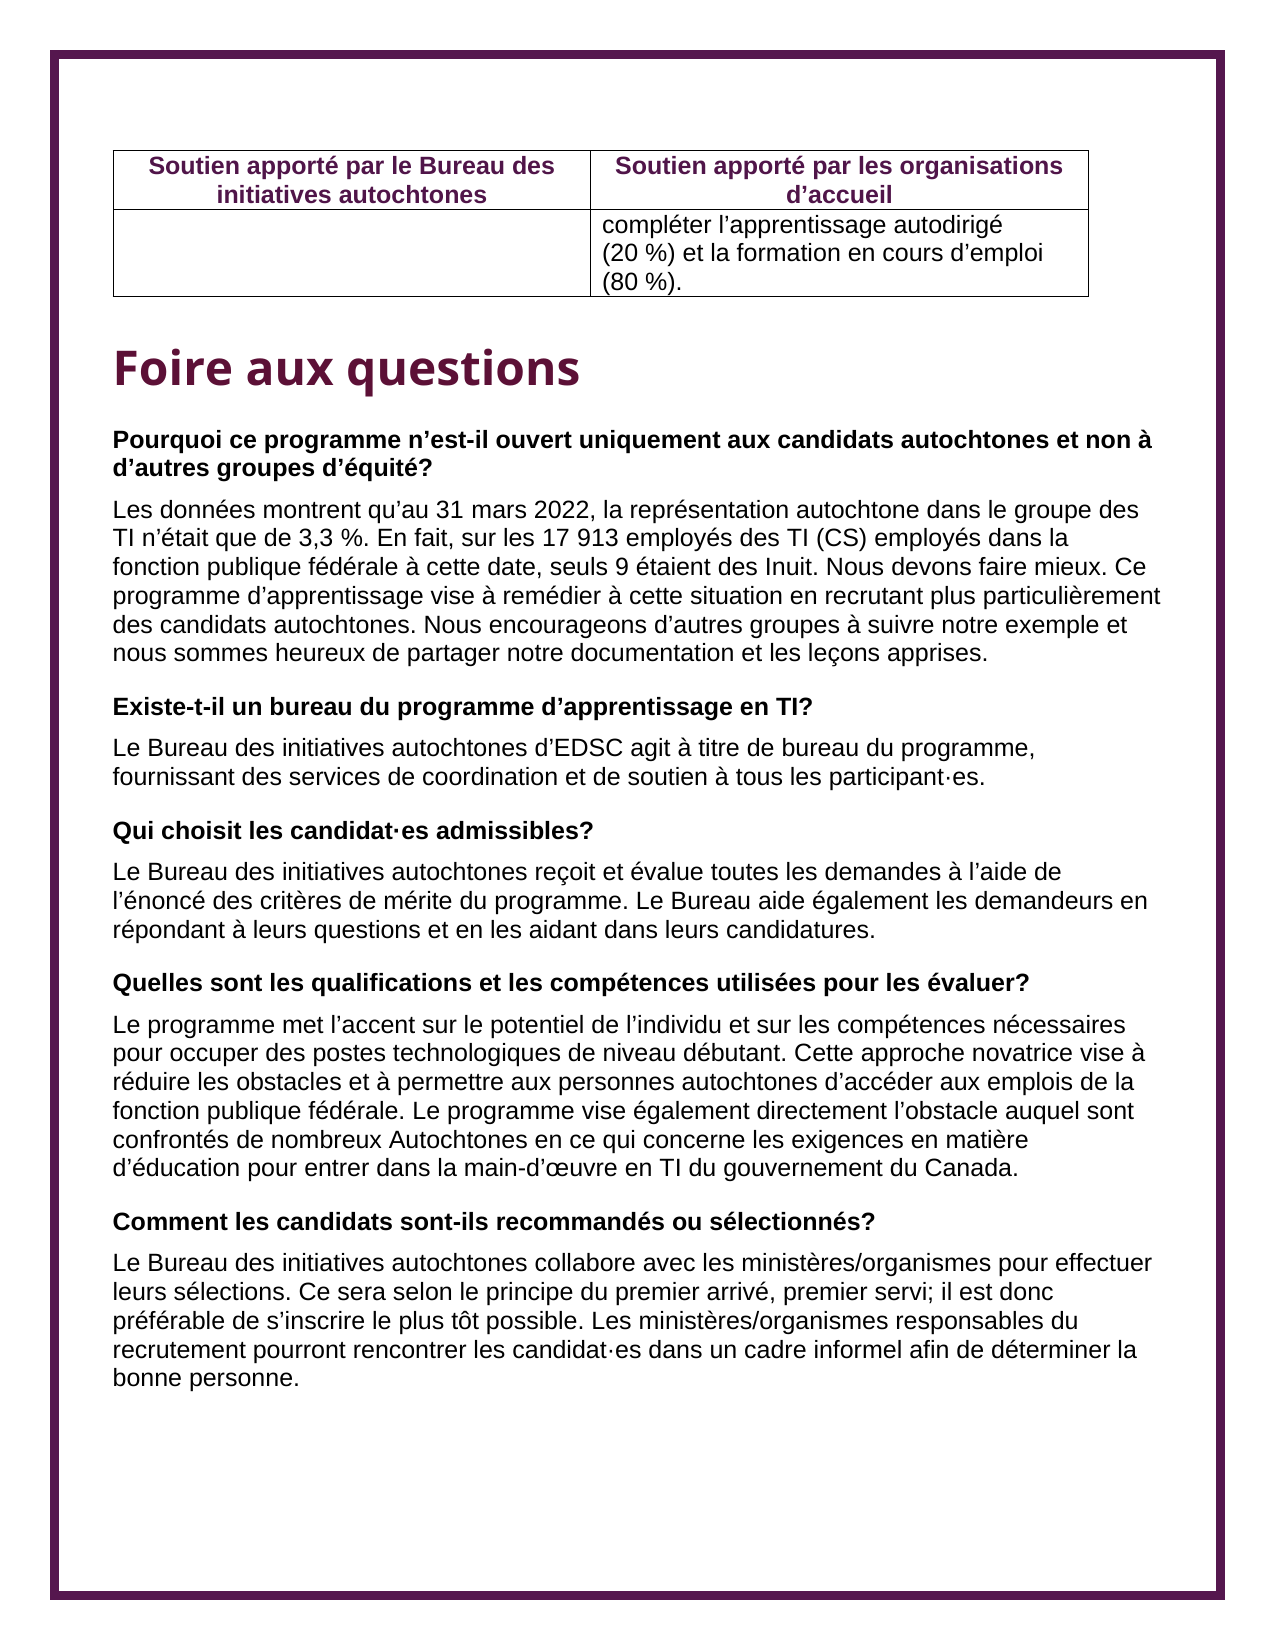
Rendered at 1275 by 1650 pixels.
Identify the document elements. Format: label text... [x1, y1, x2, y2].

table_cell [591, 210, 1088, 296]
text Les données montrent qu’au 31 mars 2022, la représentation autochtone dans le groupe des TI n’était que de 3,3 %. En fait, sur les 17 913 employés des TI (CS) employés dans la fonction publique fédérale à cette date, seuls 9 étaient des Inuit. Nous devons faire mieux. Ce programme d’apprentissage vise à remédier à cette situation en recrutant plus particulièrement des candidats autochtones. Nous encourageons d’autres groupes à suivre notre exemple et nous sommes heureux de partager notre documentation et les leçons apprises. [112, 495, 1162, 667]
text Le Bureau des initiatives autochtones d’EDSC agit à titre de bureau du programme, fournissant des services de coordination et de soutien à tous les participant·es. [112, 733, 1162, 791]
subtitle Existe-t-il un bureau du programme d’apprentissage en TI? [112, 692, 1162, 721]
subtitle Foire aux questions [112, 334, 1162, 400]
subtitle Comment les candidats sont-ils recommandés ou sélectionnés? [112, 1207, 1162, 1236]
table_header Soutien apporté par les organisations d’accueil [591, 151, 1088, 208]
text Le Bureau des initiatives autochtones reçoit et évalue toutes les demandes à l’aide de l’énoncé des critères de mérite du programme. Le Bureau aide également les demandeurs en répondant à leurs questions et en les aidant dans leurs candidatures. [112, 857, 1162, 943]
table_header Soutien apporté par le Bureau des initiatives autochtones [114, 151, 590, 208]
text Le Bureau des initiatives autochtones collabore avec les ministères/organismes pour effectuer leurs sélections. Ce sera selon le principe du premier arrivé, premier servi; il est donc préférable de s’inscrire le plus tôt possible. Les ministères/organismes responsables du recrutement pourront rencontrer les candidat·es dans un cadre informel afin de déterminer la bonne personne. [112, 1248, 1162, 1392]
subtitle Pourquoi ce programme n’est-il ouvert uniquement aux candidats autochtones et non à d’autres groupes d’équité? [112, 425, 1162, 482]
subtitle Qui choisit les candidat·es admissibles? [112, 816, 1162, 845]
text Le programme met l’accent sur le potentiel de l’individu et sur les compétences nécessaires pour occuper des postes technologiques de niveau débutant. Cette approche novatrice vise à réduire les obstacles et à permettre aux personnes autochtones d’accéder aux emplois de la fonction publique fédérale. Le programme vise également directement l’obstacle auquel sont confrontés de nombreux Autochtones en ce qui concerne les exigences en matière d’éducation pour entrer dans la main-d’œuvre en TI du gouvernement du Canada. [112, 1010, 1162, 1182]
subtitle Quelles sont les qualifications et les compétences utilisées pour les évaluer? [112, 968, 1162, 997]
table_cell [114, 210, 590, 296]
